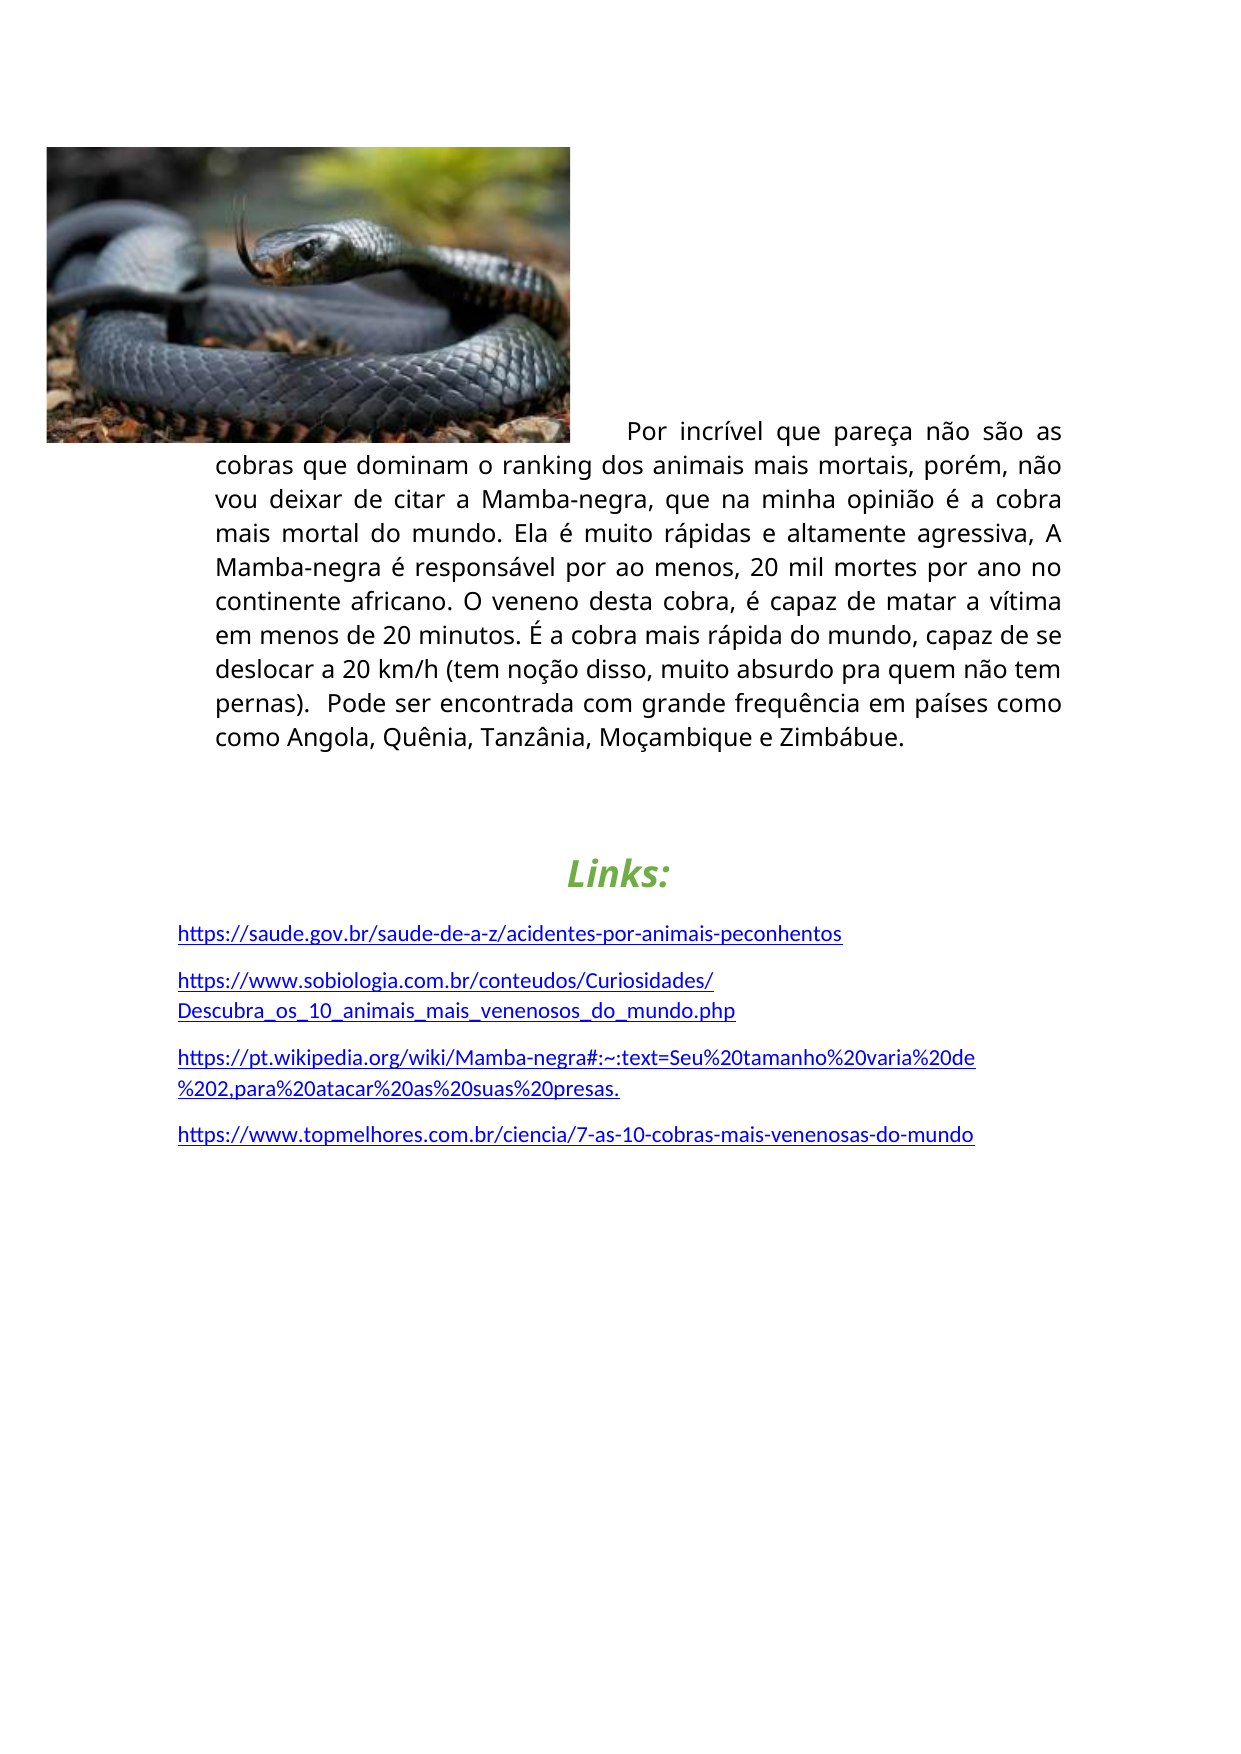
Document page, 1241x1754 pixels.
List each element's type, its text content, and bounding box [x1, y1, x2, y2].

text https://www.topmelhores.com.br/ciencia/7-as-10-cobras-mais-venenosas-do-mundo [177, 1121, 1063, 1148]
text https://pt.wikipedia.org/wiki/Mamba-negra#:~:text=Seu%20tamanho%20varia%20de%202,para%20atacar%20as%20suas%20presas. [177, 1043, 1063, 1102]
text https://saude.gov.br/saude-de-a-z/acidentes-por-animais-peconhentos [177, 919, 1063, 947]
text Links: [177, 848, 1063, 899]
text https://www.sobiologia.com.br/conteudos/Curiosidades/Descubra_os_10_animais_mais_venenosos_do_mundo.php [177, 966, 1063, 1024]
picture [46, 147, 571, 443]
text Por incrível que pareça não são as cobras que dominam o ranking dos animais mais mortais, porém, não vou deixar de citar a Mamba-negra, que na minha opinião é a cobra mais mortal do mundo. Ela é muito rápidas e altamente agressiva, A Mamba-negra é responsável por ao menos, 20 mil mortes por ano no continente africano. O veneno desta cobra, é capaz de matar a vítima em menos de 20 minutos. É a cobra mais rápida do mundo, capaz de se deslocar a 20 km/h (tem noção disso, muito absurdo pra quem não tem pernas). Pode ser encontrada com grande frequência em países como como Angola, Quênia, Tanzânia, Moçambique e Zimbábue. [215, 413, 1063, 754]
